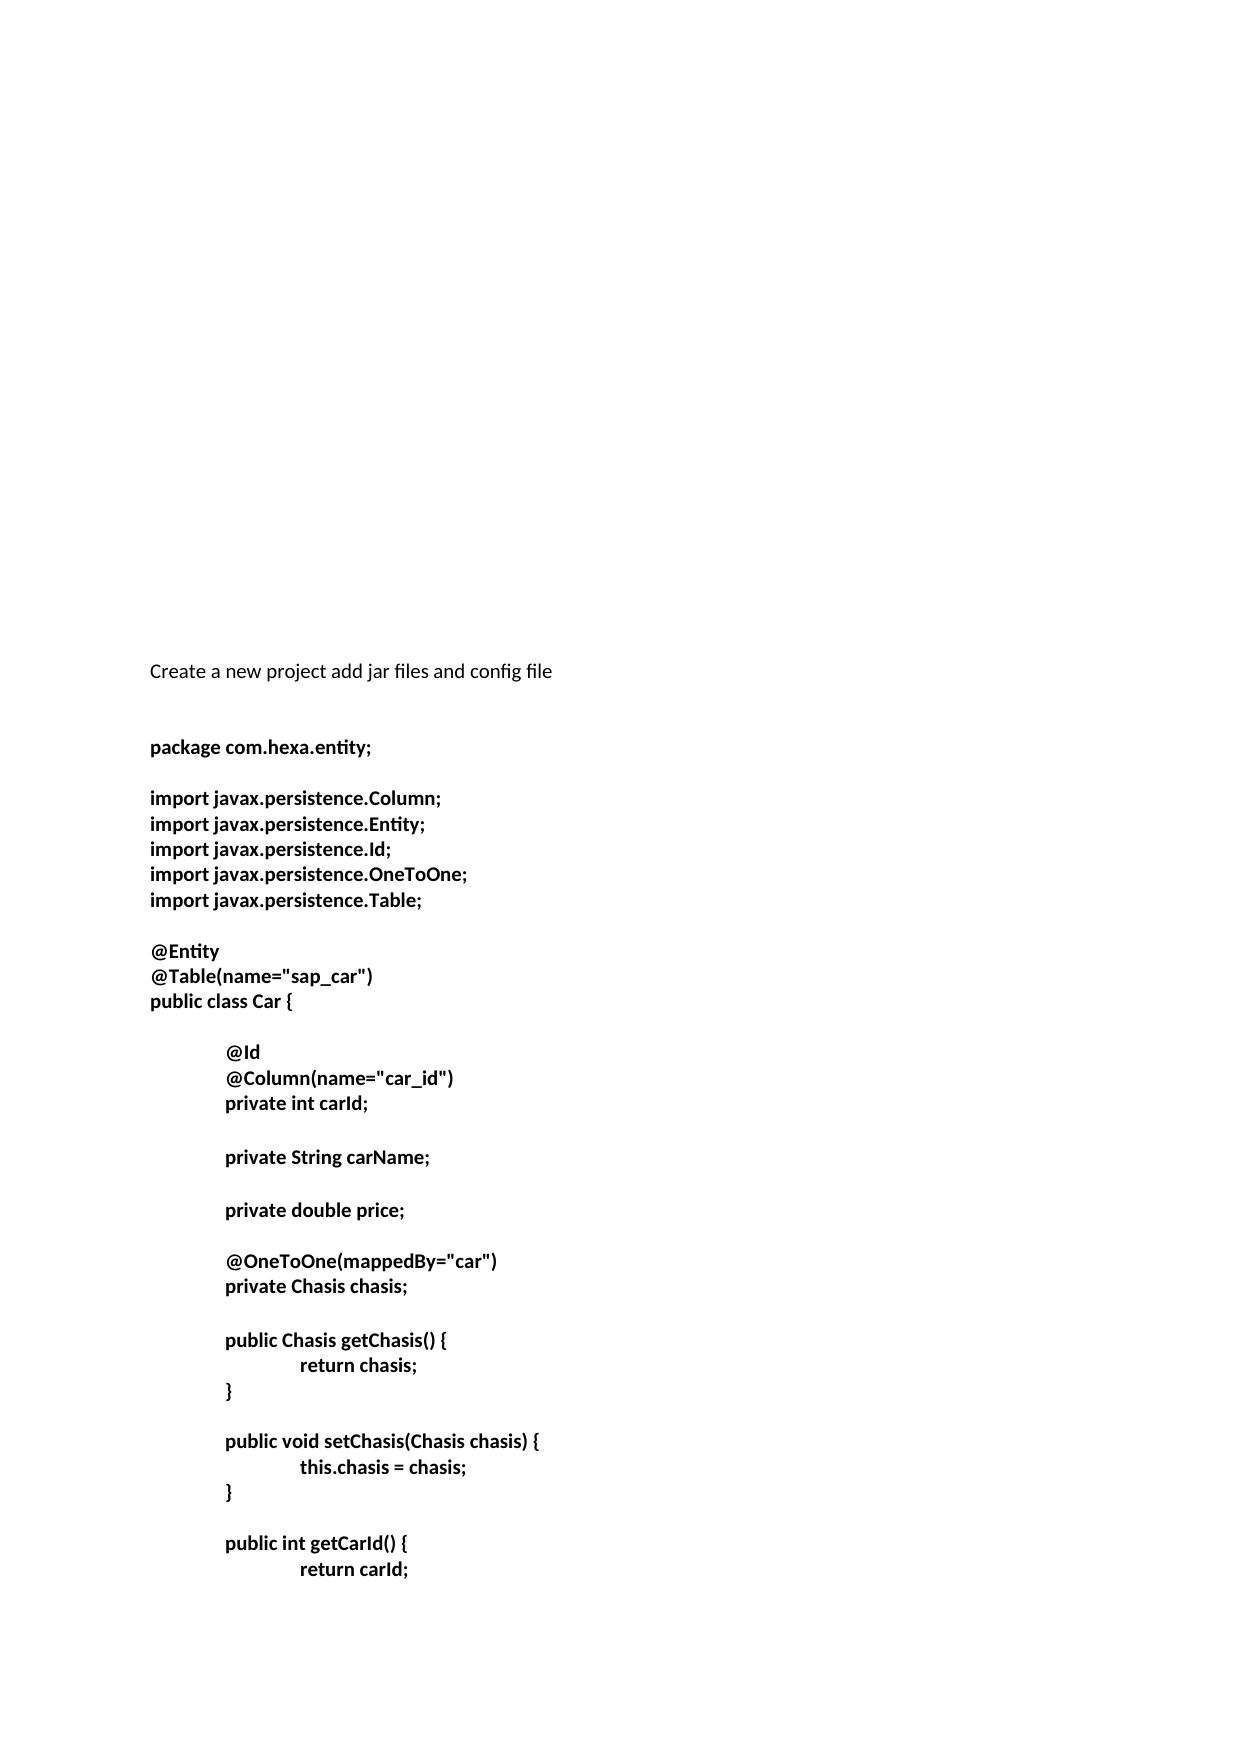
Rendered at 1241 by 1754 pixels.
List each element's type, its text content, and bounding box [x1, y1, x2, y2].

text import javax.persistence.Entity; [150, 811, 1090, 836]
text public void setChasis(Chasis chasis) { [150, 1429, 1090, 1454]
text @Entity [150, 938, 1090, 963]
text @Column(name="car_id") [150, 1065, 1090, 1090]
text package com.hexa.entity; [150, 734, 1090, 760]
text return chasis; [150, 1352, 1090, 1378]
text @Id [150, 1039, 1090, 1065]
text public Chasis getChasis() { [150, 1327, 1090, 1352]
text import javax.persistence.Column; [150, 785, 1090, 811]
text public int getCarId() { [150, 1530, 1090, 1556]
text private int carId; [150, 1090, 1090, 1116]
text return carId; [150, 1556, 1090, 1581]
text import javax.persistence.Table; [150, 887, 1090, 912]
text @OneToOne(mappedBy="car") [150, 1248, 1090, 1273]
text private double price; [150, 1197, 1090, 1223]
text private Chasis chasis; [150, 1273, 1090, 1299]
text } [150, 1479, 1090, 1505]
text @Table(name="sap_car") [150, 963, 1090, 989]
text } [150, 1378, 1090, 1403]
text import javax.persistence.Id; [150, 836, 1090, 862]
text private String carName; [150, 1144, 1090, 1169]
text public class Car { [150, 989, 1090, 1014]
text this.chasis = chasis; [150, 1454, 1090, 1479]
text import javax.persistence.OneToOne; [150, 862, 1090, 887]
text Create a new project add jar files and config file [150, 658, 1090, 684]
